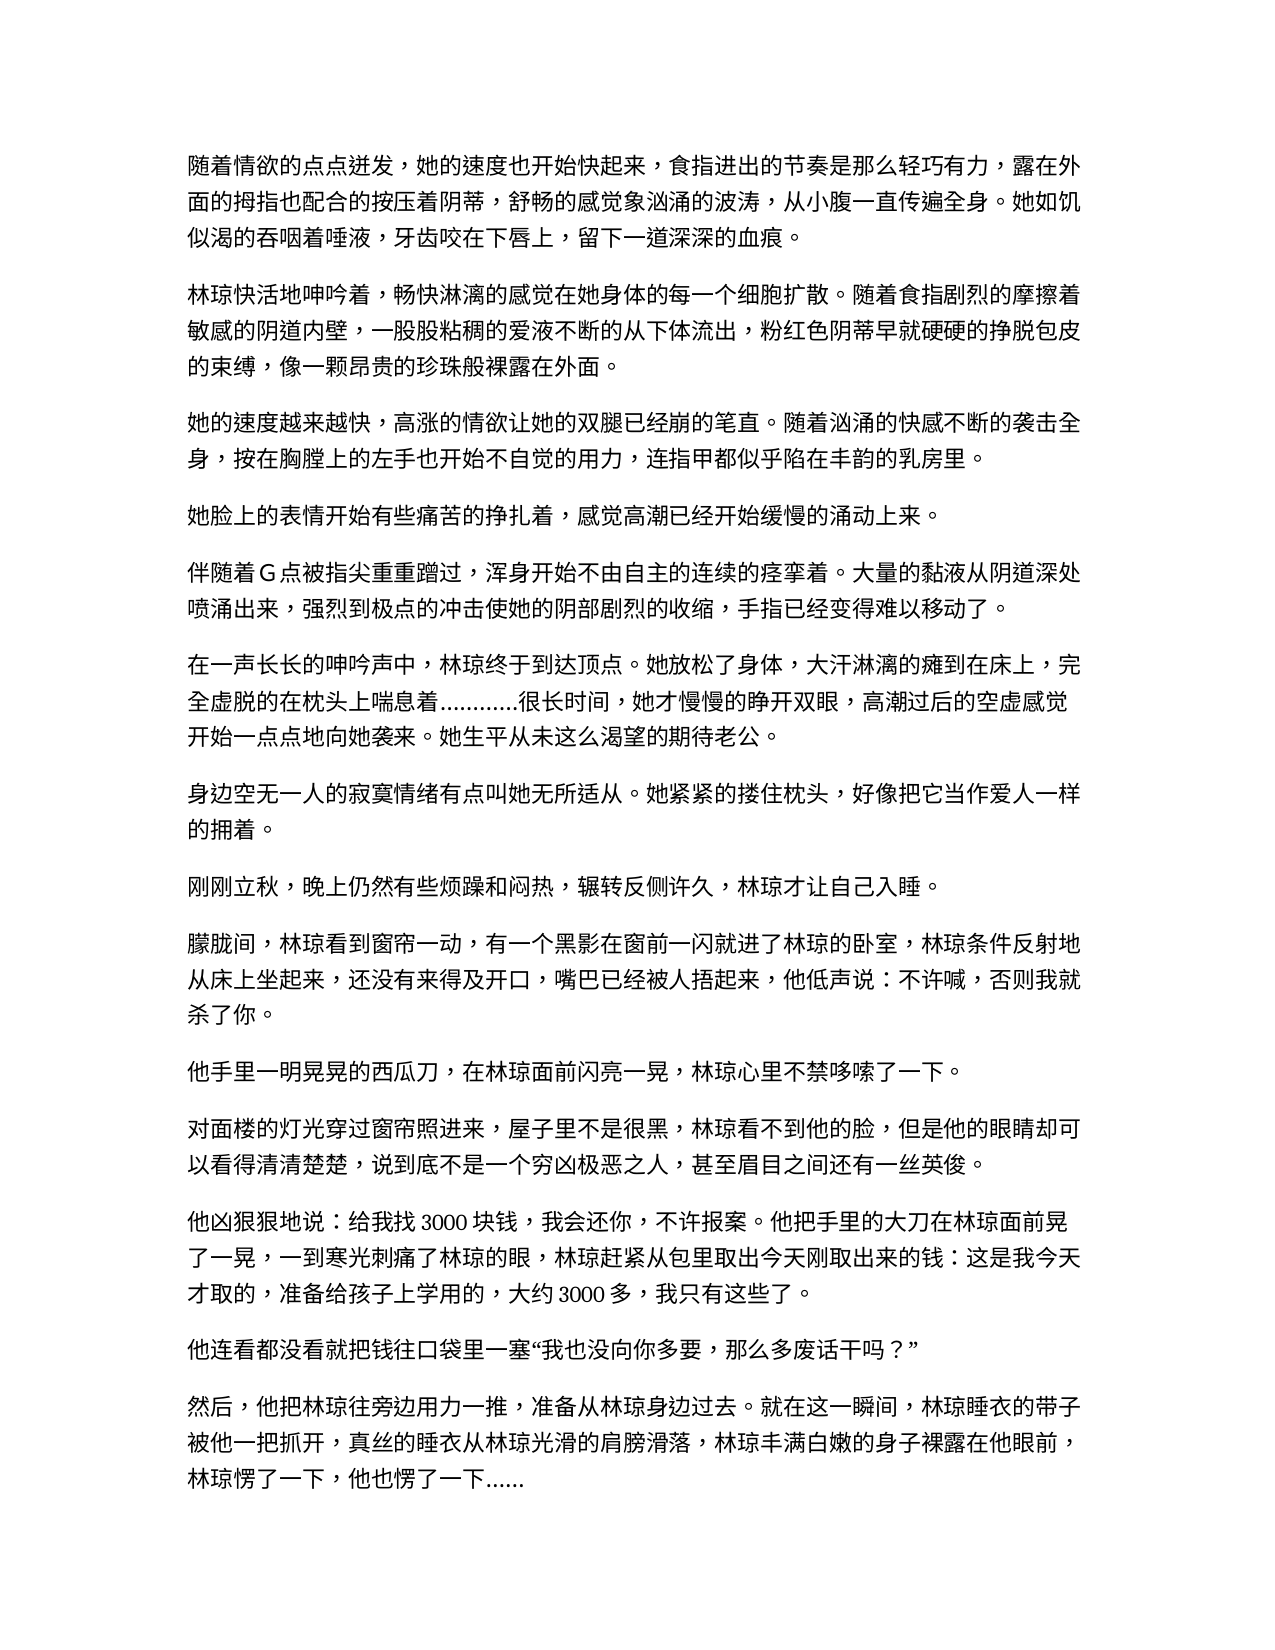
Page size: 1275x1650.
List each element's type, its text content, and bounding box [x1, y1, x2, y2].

text 对面楼的灯光穿过窗帘照进来，屋子里不是很黑，林琼看不到他的脸，但是他的眼睛却可以看得清清楚楚，说到底不是一个穷凶极恶之人，甚至眉目之间还有一丝英俊。 [187, 1113, 1087, 1180]
text 在一声长长的呻吟声中，林琼终于到达顶点。她放松了身体，大汗淋漓的瘫到在床上，完全虚脱的在枕头上喘息着…………很长时间，她才慢慢的睁开双眼，高潮过后的空虚感觉开始一点点地向她袭来。她生平从未这么渴望的期待老公。 [187, 649, 1087, 753]
text 刚刚立秋，晚上仍然有些烦躁和闷热，辗转反侧许久，林琼才让自己入睡。 [187, 871, 1087, 902]
text 她脸上的表情开始有些痛苦的挣扎着，感觉高潮已经开始缓慢的涌动上来。 [187, 500, 1087, 531]
text 伴随着Ｇ点被指尖重重蹭过，浑身开始不由自主的连续的痉挛着。大量的黏液从阴道深处喷涌出来，强烈到极点的冲击使她的阴部剧烈的收缩，手指已经变得难以移动了。 [187, 557, 1087, 624]
text 林琼快活地呻吟着，畅快淋漓的感觉在她身体的每一个细胞扩散。随着食指剧烈的摩擦着敏感的阴道内壁，一股股粘稠的爱液不断的从下体流出，粉红色阴蒂早就硬硬的挣脱包皮的束缚，像一颗昂贵的珍珠般裸露在外面。 [187, 279, 1087, 382]
text 朦胧间，林琼看到窗帘一动，有一个黑影在窗前一闪就进了林琼的卧室，林琼条件反射地从床上坐起来，还没有来得及开口，嘴巴已经被人捂起来，他低声说：不许喊，否则我就杀了你。 [187, 928, 1087, 1031]
text 他凶狠狠地说：给我找3000块钱，我会还你，不许报案。他把手里的大刀在林琼面前晃了一晃，一到寒光刺痛了林琼的眼，林琼赶紧从包里取出今天刚取出来的钱：这是我今天才取的，准备给孩子上学用的，大约3000多，我只有这些了。 [187, 1206, 1087, 1309]
text 他连看都没看就把钱往口袋里一塞“我也没向你多要，那么多废话干吗？” [187, 1334, 1087, 1366]
text 身边空无一人的寂寞情绪有点叫她无所适从。她紧紧的搂住枕头，好像把它当作爱人一样的拥着。 [187, 778, 1087, 845]
text 他手里一明晃晃的西瓜刀，在林琼面前闪亮一晃，林琼心里不禁哆嗦了一下。 [187, 1056, 1087, 1087]
text 然后，他把林琼往旁边用力一推，准备从林琼身边过去。就在这一瞬间，林琼睡衣的带子被他一把抓开，真丝的睡衣从林琼光滑的肩膀滑落，林琼丰满白嫩的身子裸露在他眼前，林琼愣了一下，他也愣了一下…… [187, 1391, 1087, 1494]
text 她的速度越来越快，高涨的情欲让她的双腿已经崩的笔直。随着汹涌的快感不断的袭击全身，按在胸膛上的左手也开始不自觉的用力，连指甲都似乎陷在丰韵的乳房里。 [187, 407, 1087, 474]
text 随着情欲的点点迸发，她的速度也开始快起来，食指进出的节奏是那么轻巧有力，露在外面的拇指也配合的按压着阴蒂，舒畅的感觉象汹涌的波涛，从小腹一直传遍全身。她如饥似渴的吞咽着唾液，牙齿咬在下唇上，留下一道深深的血痕。 [187, 150, 1087, 253]
